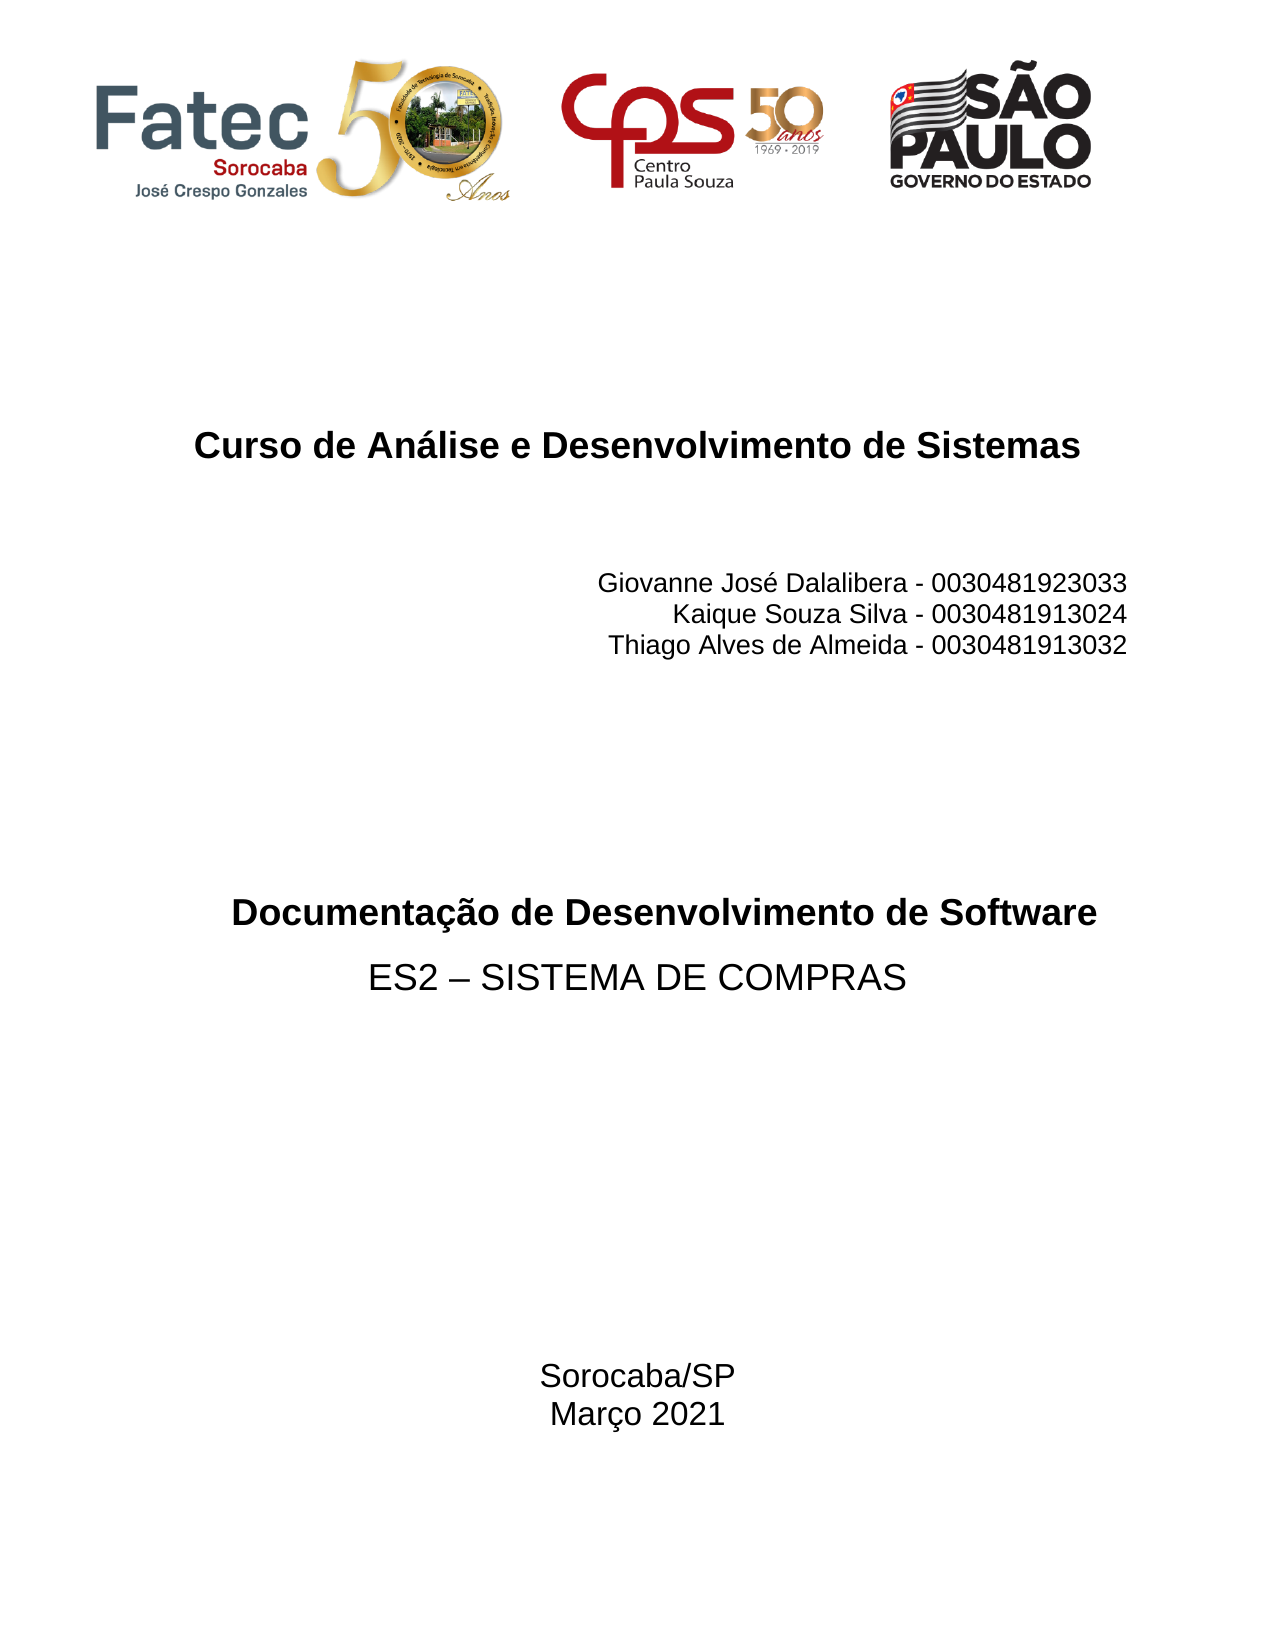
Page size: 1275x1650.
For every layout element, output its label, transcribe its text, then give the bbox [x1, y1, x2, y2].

text Thiago Alves de Almeida - 0030481913032 [148, 629, 1127, 661]
title Documentação de Desenvolvimento de Software [148, 891, 1181, 934]
title Curso de Análise e Desenvolvimento de Sistemas [148, 423, 1127, 466]
title Março 2021 [148, 1394, 1127, 1433]
text Giovanne José Dalalibera - 0030481923033 [148, 567, 1127, 598]
picture [77, 49, 1114, 217]
title Sorocaba/SP [148, 1356, 1127, 1394]
title ES2 – SISTEMA DE COMPRAS [148, 955, 1127, 998]
text Kaique Souza Silva - 0030481913024 [148, 598, 1127, 629]
